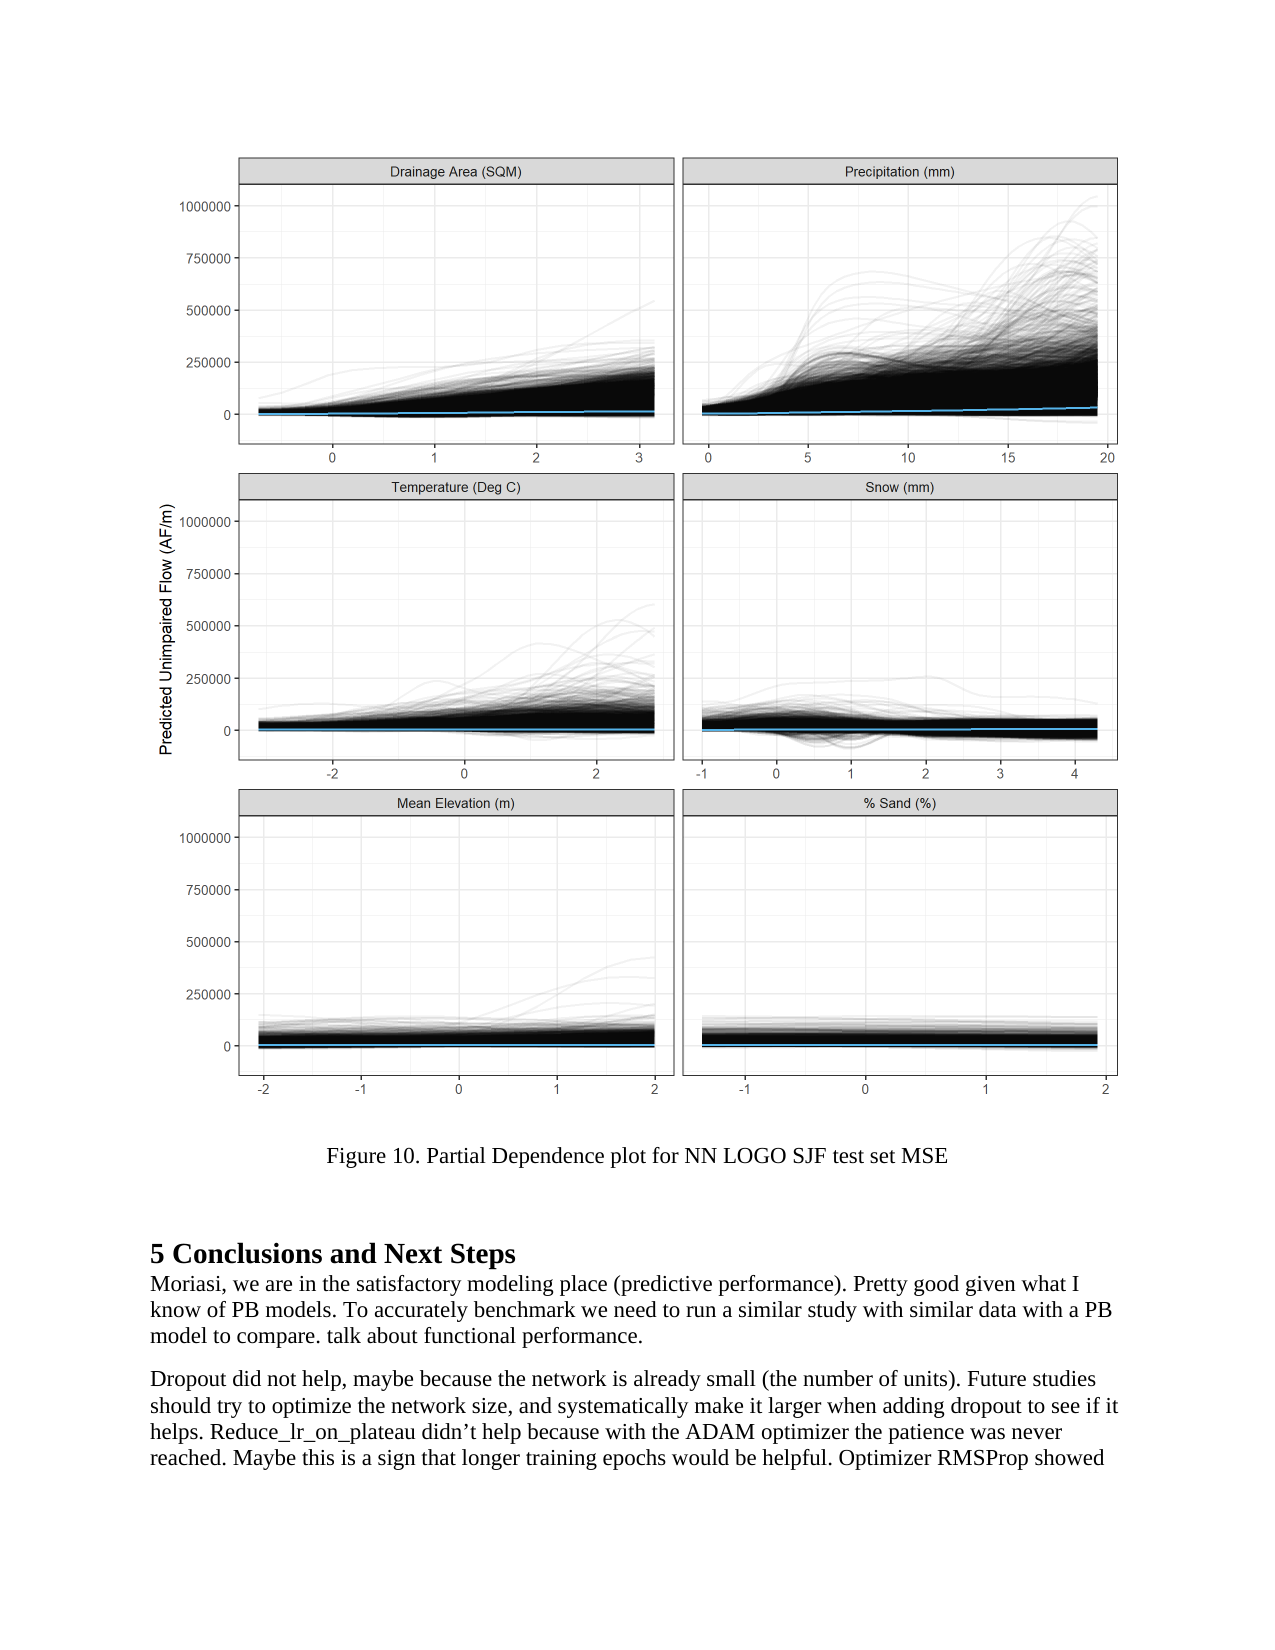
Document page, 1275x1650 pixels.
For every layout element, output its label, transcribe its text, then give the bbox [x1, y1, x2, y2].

text Figure 10. Partial Dependence plot for NN LOGO SJF test set MSE [150, 1142, 1125, 1168]
subtitle 5 Conclusions and Next Steps [150, 1236, 1125, 1269]
picture [150, 150, 1125, 1125]
